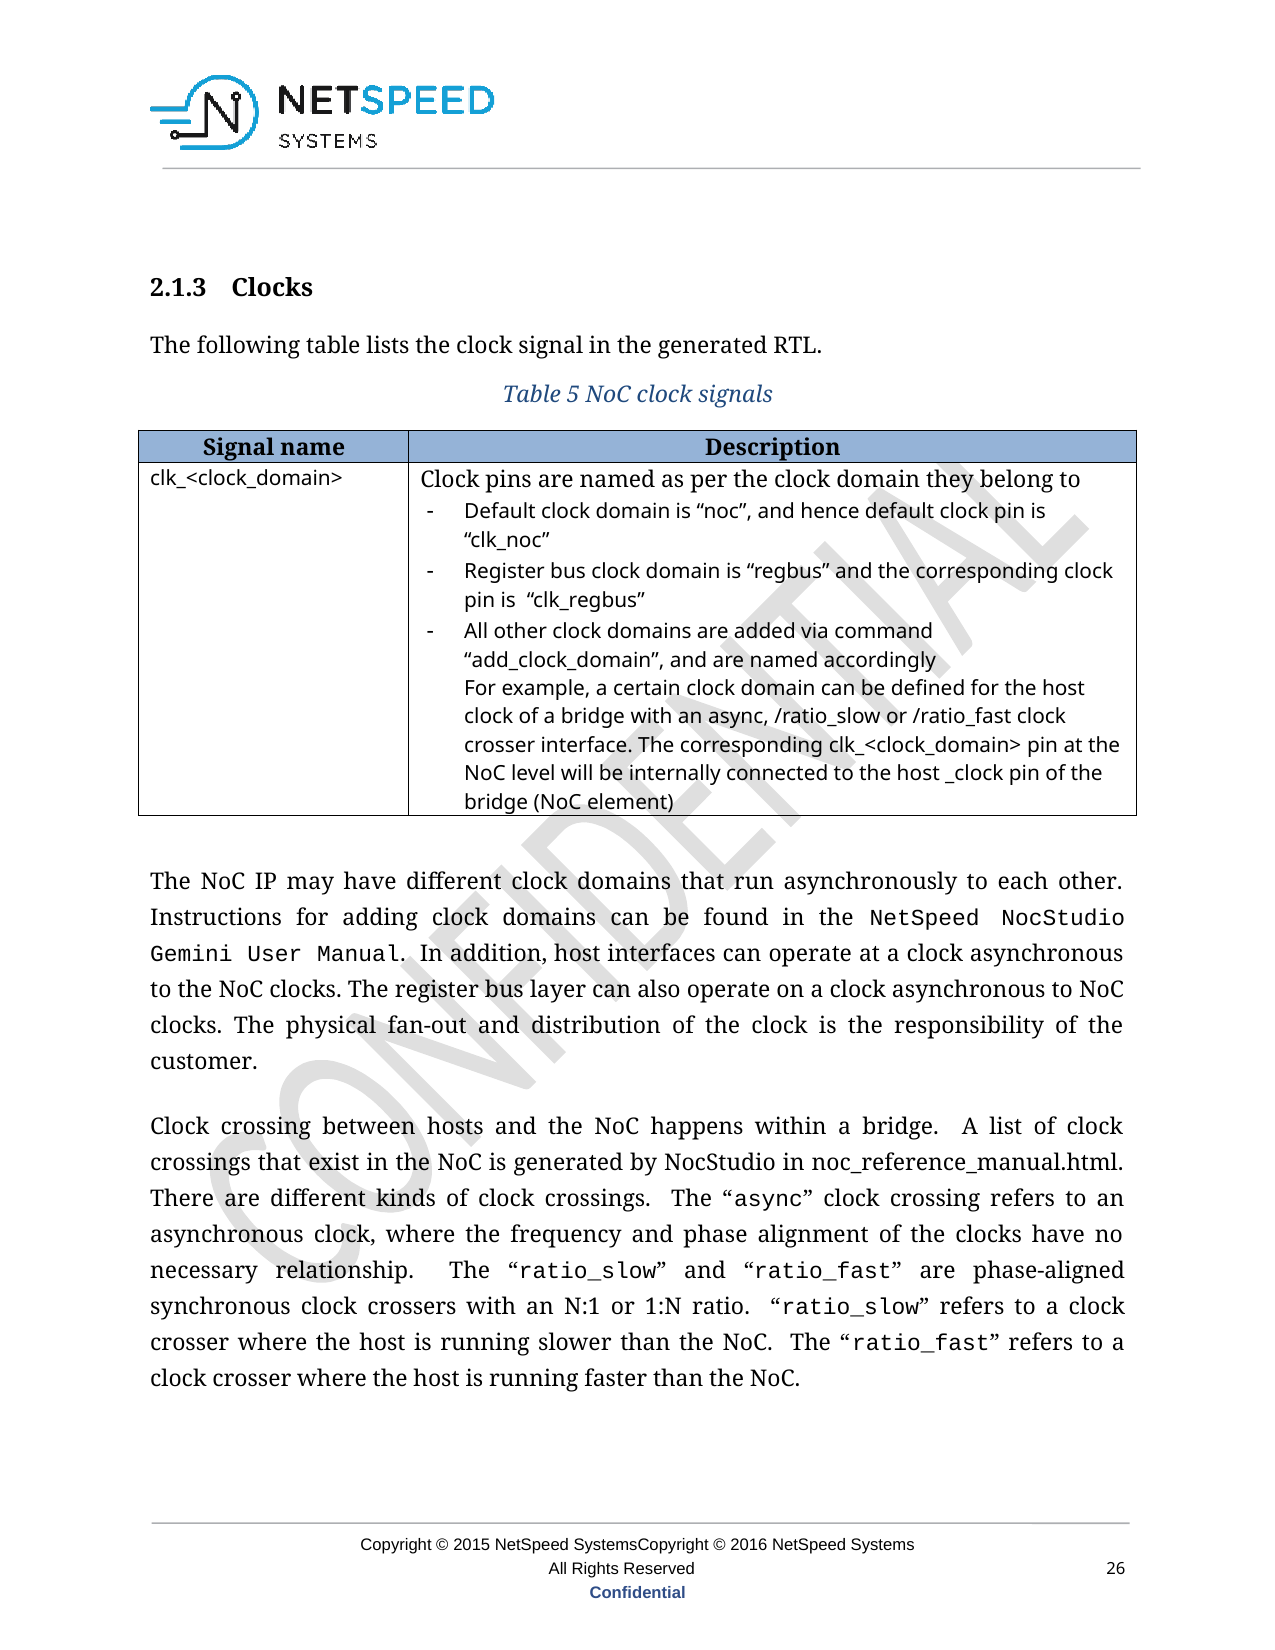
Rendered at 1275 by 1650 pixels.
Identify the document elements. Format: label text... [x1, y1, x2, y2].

subtitle Clocks [150, 270, 1125, 304]
text The following table lists the clock signal in the generated RTL. [150, 329, 1125, 360]
table_cell clk_<clock_domain> [139, 463, 408, 815]
text The NoC IP may have different clock domains that run asynchronously to each other. Instructions for adding clock domains can be found in the NetSpeed NocStudio Gemini User Manual. In addition, host interfaces can operate at a clock asynchronous to the NoC clocks. The register bus layer can also operate on a clock asynchronous to NoC clocks. The physical fan-out and distribution of the clock is the responsibility of the customer. [150, 865, 1125, 1076]
text Clock crossing between hosts and the NoC happens within a bridge. A list of clock crossings that exist in the NoC is generated by NocStudio in noc_reference_manual.html. There are different kinds of clock crossings. The async clock crossing refers to an asynchronous clock, where the frequency and phase alignment of the clocks have no necessary relationship. The ratio_slow and ratio_fast are phase-aligned synchronous clock crossers with an N:1 or 1:N ratio. ratio_slow refers to a clock crosser where the host is running slower than the NoC. ratio_fast refers to a clock crosser where the host is running faster than the NoC. [150, 1110, 1125, 1393]
table_cell Clock pins are named as per the clock domain they belong to Default clock domain is noc, and hence default clock pin is clk_noc Register bus clock domain is regbus and the corresponding clock pin is clk_regbus All other clock domains are added via add_clock_domain, and are named accordingly For example, a certain clock domain can be defined for the host clock of a bridge with an asyncratio_slowratio_fast clock crosser interface. The corresponding clk_<clock_domain> pin at the NoC level will be internally connected to the hostclk pin of the bridge (NoC element) [409, 463, 1136, 815]
table_header Description [409, 431, 1136, 462]
table_header Signal name [139, 431, 408, 462]
picture [150, 75, 495, 150]
text Table 5 NoC clock signals [150, 377, 1125, 409]
